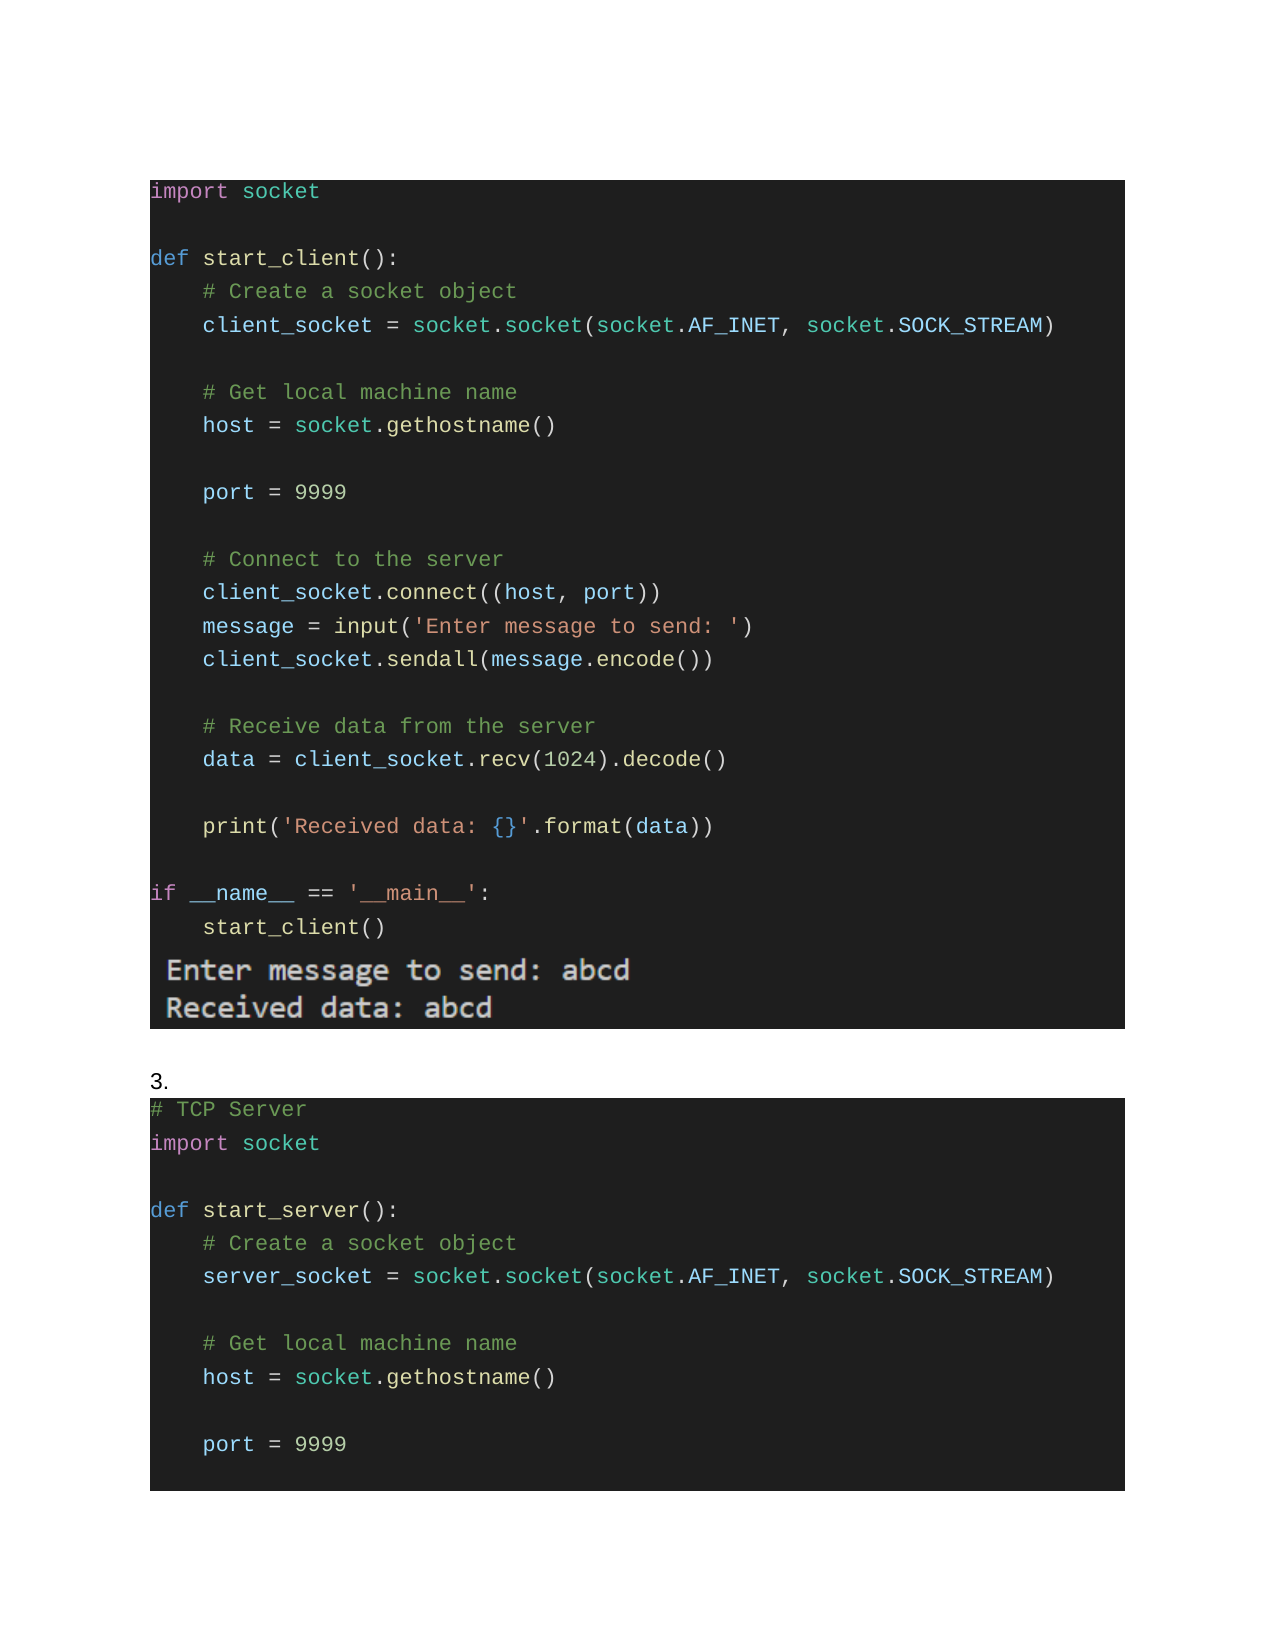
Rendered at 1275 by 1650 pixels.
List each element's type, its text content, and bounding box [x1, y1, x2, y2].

text host = socket.gethostname() [150, 414, 1125, 439]
text port = 9999 [150, 481, 1125, 506]
picture [150, 949, 649, 1029]
text 3. [150, 1068, 1125, 1095]
text # Create a socket object [150, 1232, 1125, 1257]
text data = client_socket.recv(1024).decode() [150, 749, 1125, 773]
text import socket [150, 180, 1125, 205]
text if __name__ == '__main__': [150, 882, 1125, 907]
text client_socket = socket.socket(socket.AF_INET, socket.SOCK_STREAM) [150, 314, 1125, 339]
text client_socket.sendall(message.encode()) [150, 648, 1125, 673]
text server_socket = socket.socket(socket.AF_INET, socket.SOCK_STREAM) [150, 1266, 1125, 1291]
text # Receive data from the server [150, 715, 1125, 740]
text # TCP Server [150, 1098, 1125, 1123]
text # Create a socket object [150, 281, 1125, 305]
text client_socket.connect((host, port)) [150, 581, 1125, 606]
text import socket [150, 1132, 1125, 1157]
text # Get local machine name [150, 381, 1125, 406]
text # Get local machine name [150, 1333, 1125, 1357]
text host = socket.gethostname() [150, 1366, 1125, 1391]
text message = input('Enter message to send: ') [150, 615, 1125, 640]
text def start_server(): [150, 1199, 1125, 1224]
text print('Received data: {}'.format(data)) [150, 816, 1125, 840]
text def start_client(): [150, 247, 1125, 272]
text start_client() [150, 916, 1125, 941]
text port = 9999 [150, 1433, 1125, 1458]
text # Connect to the server [150, 548, 1125, 573]
